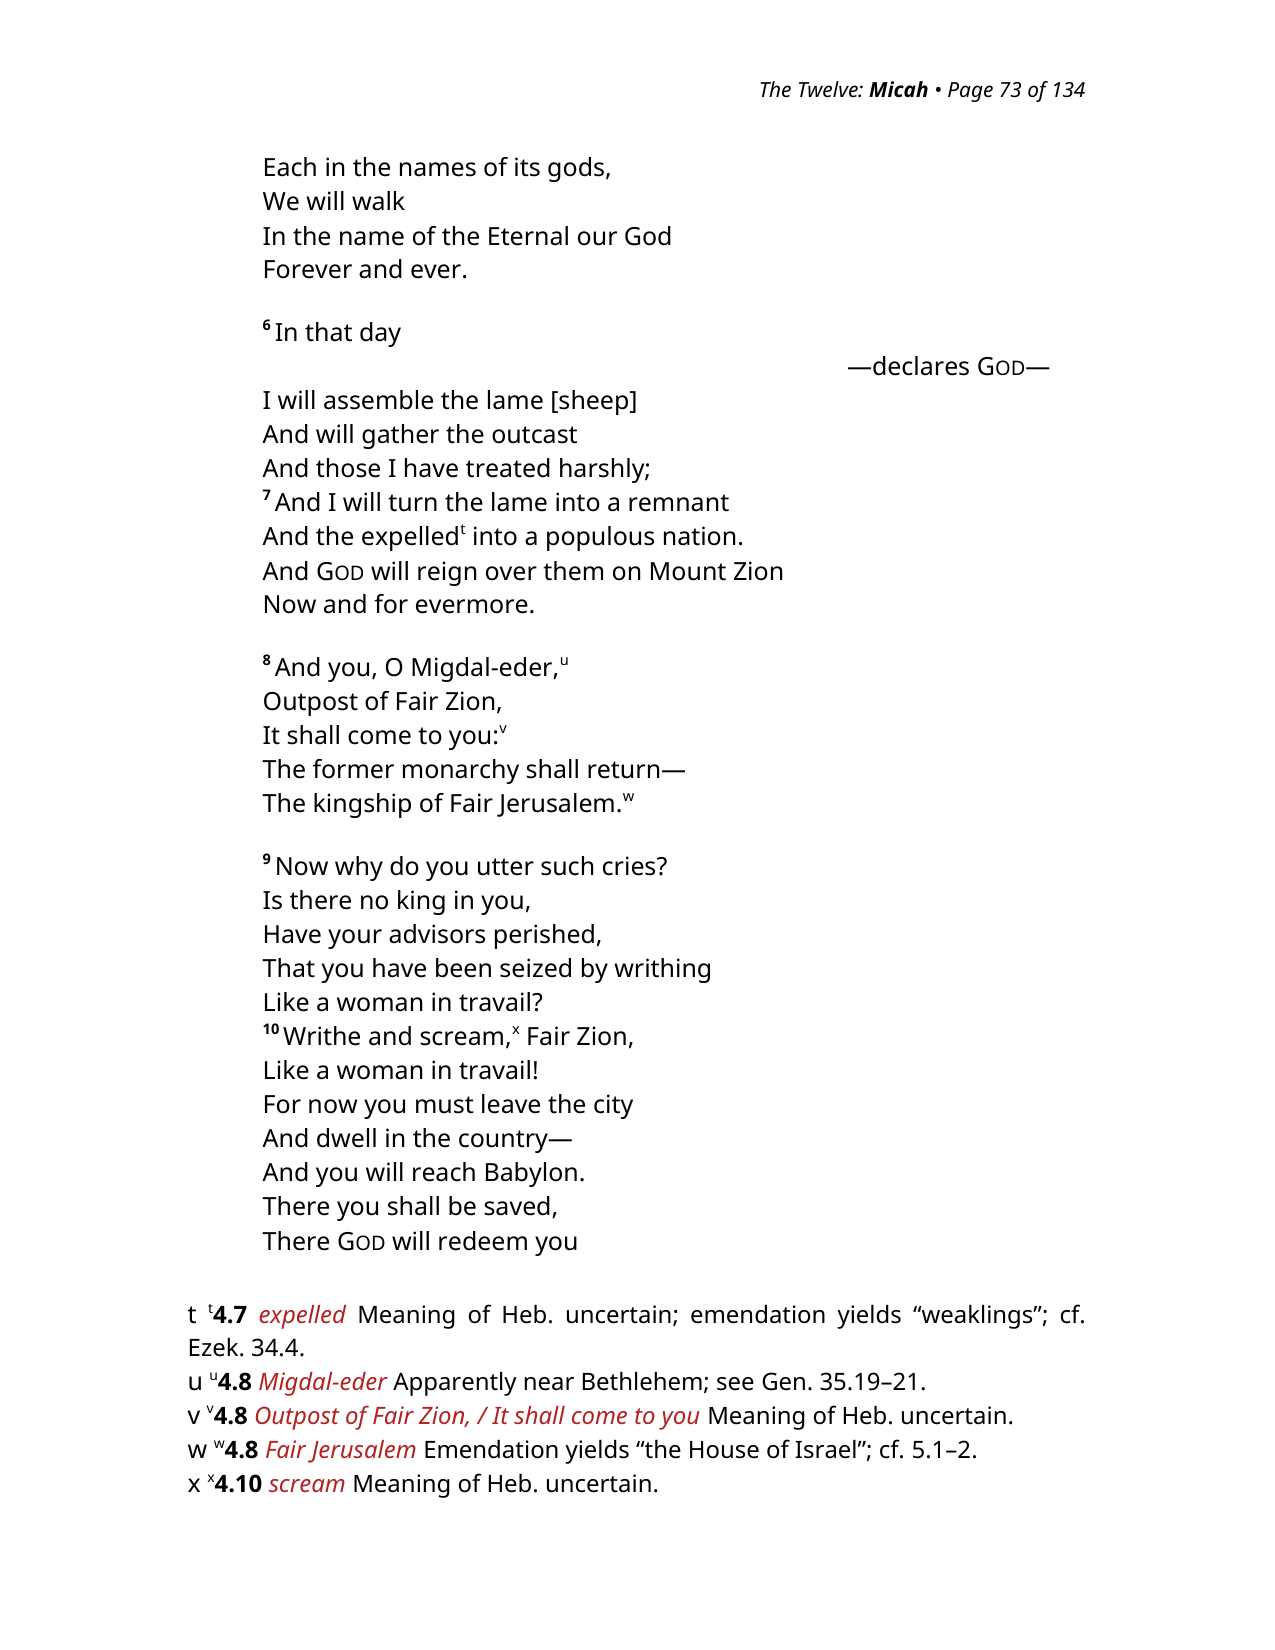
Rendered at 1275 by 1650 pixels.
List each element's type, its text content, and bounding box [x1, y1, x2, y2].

text Now and for evermore. [262, 587, 1087, 621]
text The former monarchy shall return— [262, 752, 1087, 786]
text It shall come to you:v [262, 718, 1087, 752]
text And you will reach Babylon. [262, 1155, 1087, 1189]
text That you have been seized by writhing [262, 951, 1087, 985]
text In the name of the Eternal our God [262, 218, 1087, 252]
text I will assemble the lame [sheep] [262, 383, 1087, 417]
text And dwell in the country— [262, 1121, 1087, 1155]
text We will walk [262, 184, 1087, 218]
text Like a woman in travail? [262, 985, 1087, 1019]
text And the expelledt into a populous nation. [262, 519, 1087, 553]
text Outpost of Fair Zion, [262, 684, 1087, 718]
text —declares God— [225, 349, 1050, 383]
text For now you must leave the city [262, 1087, 1087, 1121]
text There you shall be saved, [262, 1189, 1087, 1223]
text And God will reign over them on Mount Zion [262, 553, 1087, 587]
text Forever and ever. [262, 252, 1087, 286]
text And will gather the outcast [262, 417, 1087, 451]
text Like a woman in travail! [262, 1053, 1087, 1087]
text 6 In that day [262, 315, 1087, 349]
text Have your advisors perished, [262, 917, 1087, 951]
text There God will redeem you [262, 1223, 1087, 1257]
text 8 And you, O Migdal-eder,u [262, 650, 1087, 684]
text Each in the names of its gods, [262, 150, 1087, 184]
text The kingship of Fair Jerusalem.w [262, 786, 1087, 820]
text Is there no king in you, [262, 882, 1087, 917]
text 7 And I will turn the lame into a remnant [262, 485, 1087, 519]
text 9 Now why do you utter such cries? [262, 848, 1087, 882]
text 10 Writhe and scream,x Fair Zion, [262, 1019, 1087, 1053]
text And those I have treated harshly; [262, 451, 1087, 485]
